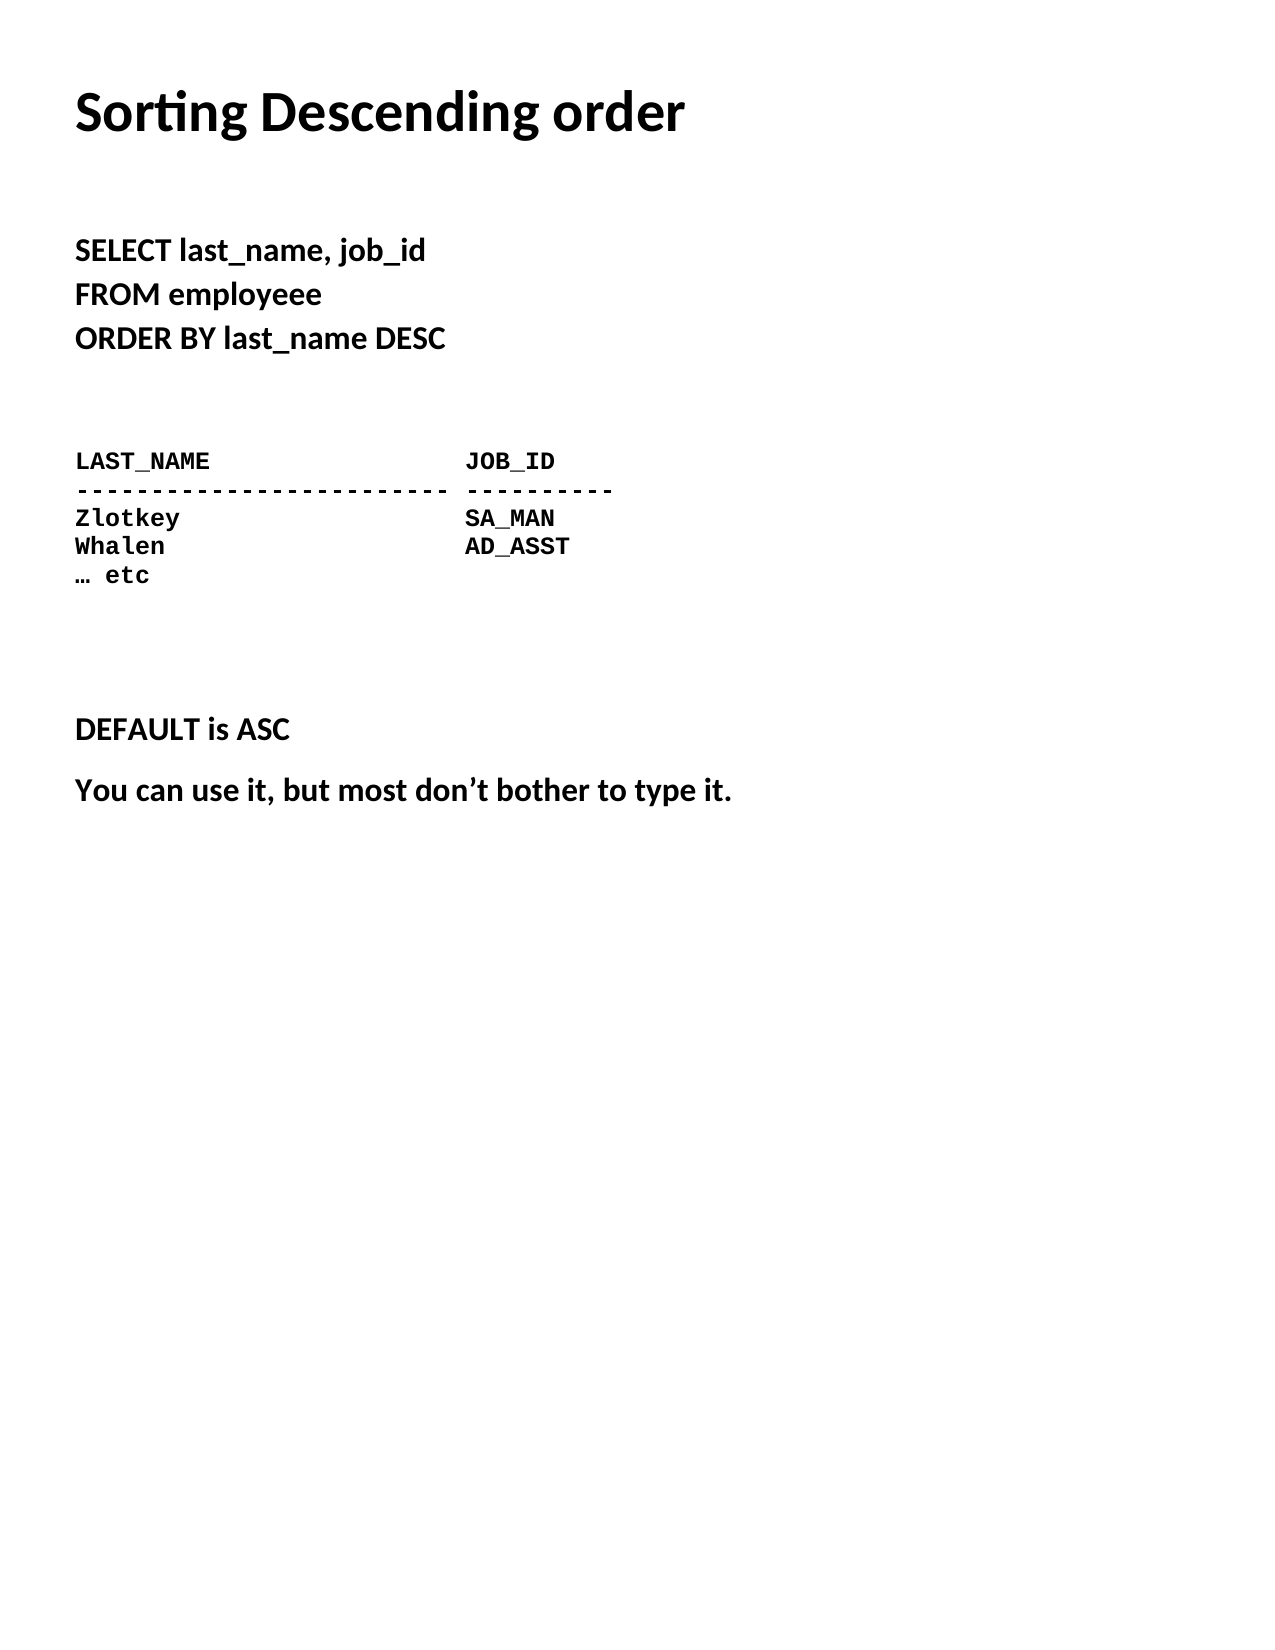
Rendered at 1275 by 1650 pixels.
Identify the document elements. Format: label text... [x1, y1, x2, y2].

text Whalen AD_ASST [75, 534, 1200, 562]
text FROM employeee [75, 273, 1200, 314]
text LAST_NAME JOB_ID [75, 449, 1200, 477]
text SELECT last_name, job_id [75, 229, 1200, 270]
text Sorting Descending order [75, 75, 1200, 146]
text ------------------------- ---------- [75, 477, 1200, 506]
text DEFAULT is ASC [75, 708, 1200, 749]
text … etc [75, 562, 1200, 591]
text ORDER BY last_name DESC [75, 317, 1200, 358]
text You can use it, but most don’t bother to type it. [75, 768, 1200, 809]
text Zlotkey SA_MAN [75, 506, 1200, 534]
